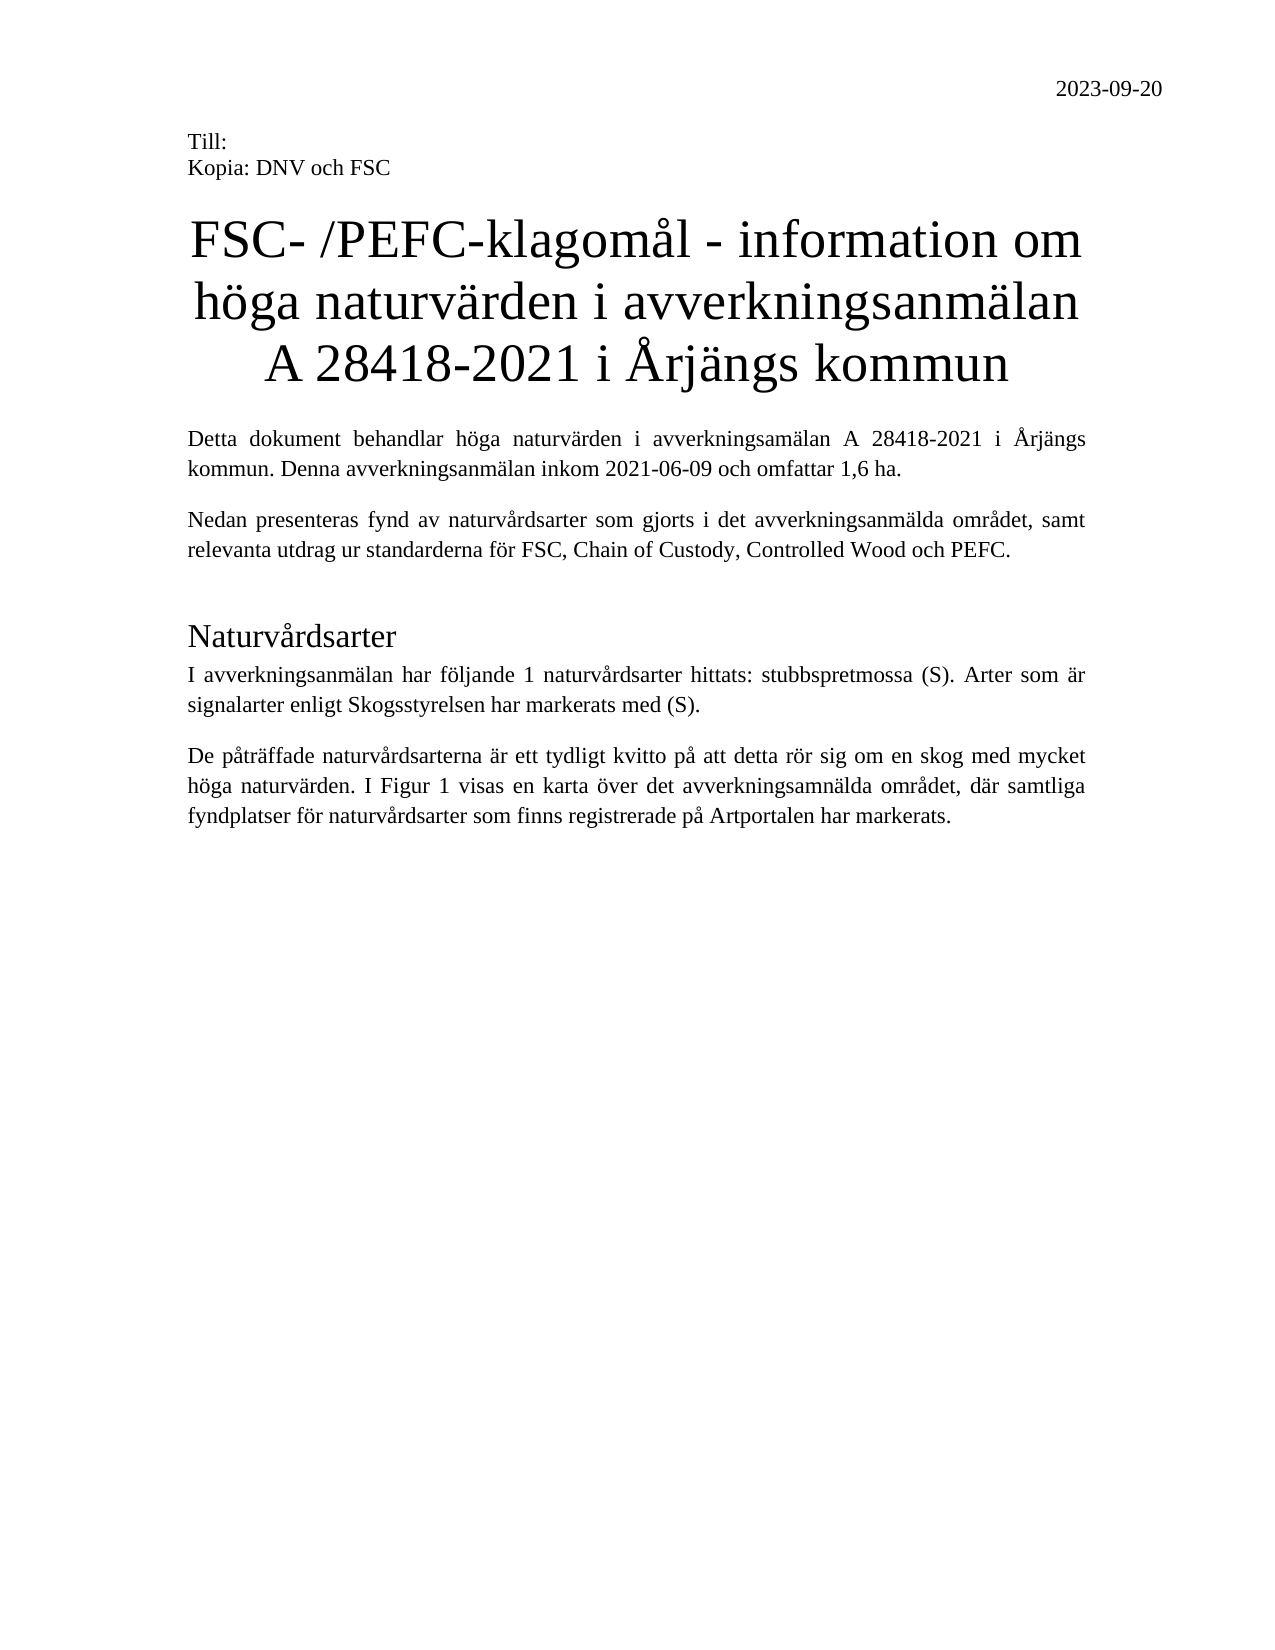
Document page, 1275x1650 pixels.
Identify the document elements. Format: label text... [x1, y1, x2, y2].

title FSC- /PEFC-klagomål - information om höga naturvärden i avverkningsanmälan A 28418-2021 i Årjängs kommun [187, 207, 1087, 394]
text De påträffade naturvårdsarterna är ett tydligt kvitto på att detta rör sig om en skog med mycket höga naturvärden. I Figur 1 visas en karta över det avverkningsamnälda området, där samtliga fyndplatser för naturvårdsarter som finns registrerade på Artportalen har markerats. [187, 742, 1087, 829]
text Detta dokument behandlar höga naturvärden i avverkningsamälan A 28418-2021 i Årjängs kommun. Denna avverkningsanmälan inkom 2021-06-09 och omfattar 1,6 ha. [187, 425, 1087, 481]
subtitle Naturvårdsarter [187, 617, 1087, 655]
text I avverkningsanmälan har följande 1 naturvårdsarter hittats: stubbspretmossa (S). Arter som är signalarter enligt Skogsstyrelsen har markerats med (S). [187, 661, 1087, 717]
text Nedan presenteras fynd av naturvårdsarter som gjorts i det avverkningsanmälda området, samt relevanta utdrag ur standarderna för FSC, Chain of Custody, Controlled Wood och PEFC. [187, 506, 1087, 563]
